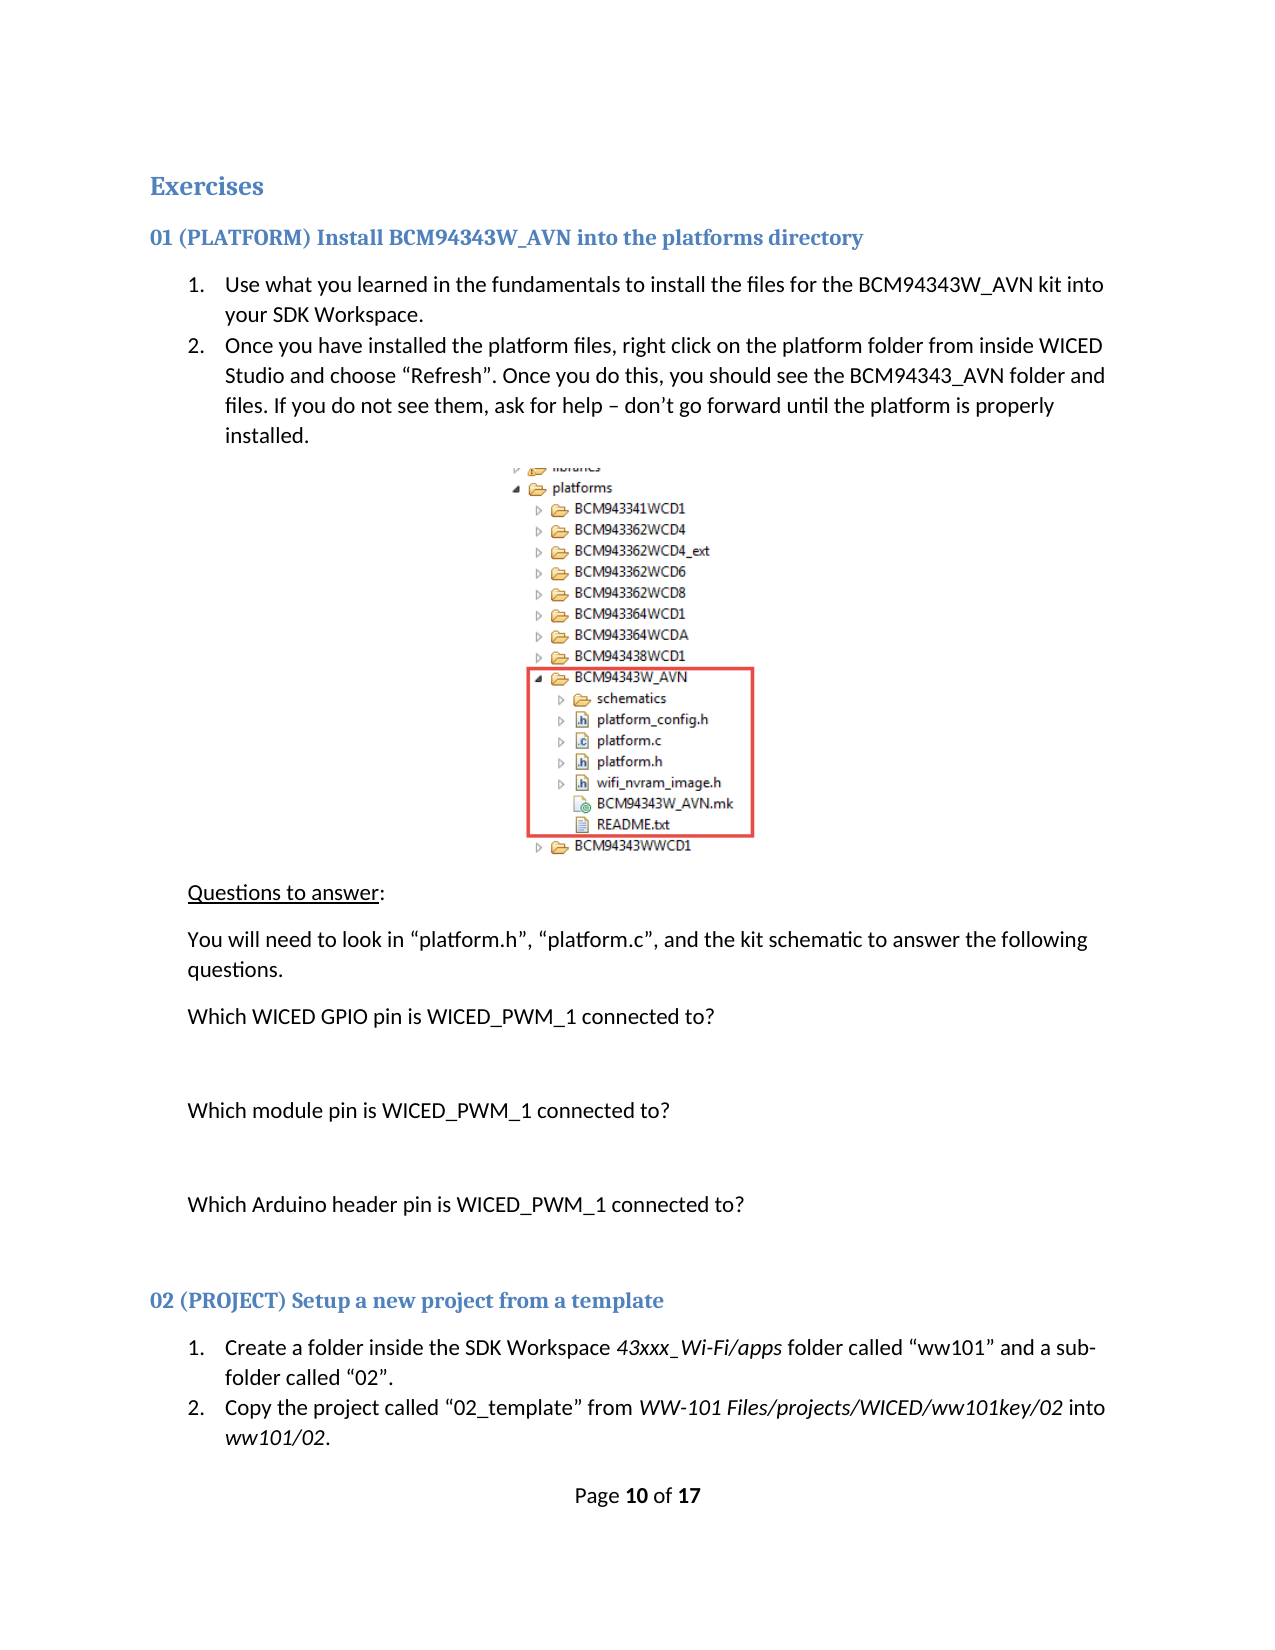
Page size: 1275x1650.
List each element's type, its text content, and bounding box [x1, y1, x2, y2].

text Questions to answer: [187, 878, 1125, 906]
subtitle 01 (PLATFORM) Install BCM94343W_AVN into the platforms directory [150, 225, 1125, 252]
list Use what you learned in the fundamentals to install the files for the BCM94343W_AVN kit into your SDK Workspace. [187, 270, 1125, 328]
picture [489, 468, 786, 860]
subtitle 02 (PROJECT) Setup a new project from a template [150, 1288, 1125, 1314]
text Which Arduino header pin is WICED_PWM_1 connected to? [187, 1190, 1125, 1218]
list Once you have installed the platform files, right click on the platform folder from inside WICED Studio and choose “Refresh”. Once you do this, you should see the BCM94343_AVN folder and files. If you do not see them, ask for help – don’t go forward until the platform is properly installed. [187, 331, 1125, 449]
text Which module pin is WICED_PWM_1 connected to? [187, 1096, 1125, 1124]
text You will need to look in “platform.h”, “platform.c”, and the kit schematic to answer the following questions. [187, 925, 1125, 983]
list Create a folder inside the SDK Workspace 43xxx_Wi-Fi/apps folder called “ww101” and a sub-folder called “02”. [187, 1333, 1125, 1391]
text Which WICED GPIO pin is WICED_PWM_1 connected to? [187, 1002, 1125, 1030]
subtitle Exercises [150, 171, 1125, 202]
list Copy the project called “02_template” from WW-101 Files/projects/WICED/ww101key/02 into ww101/02. [187, 1393, 1125, 1451]
